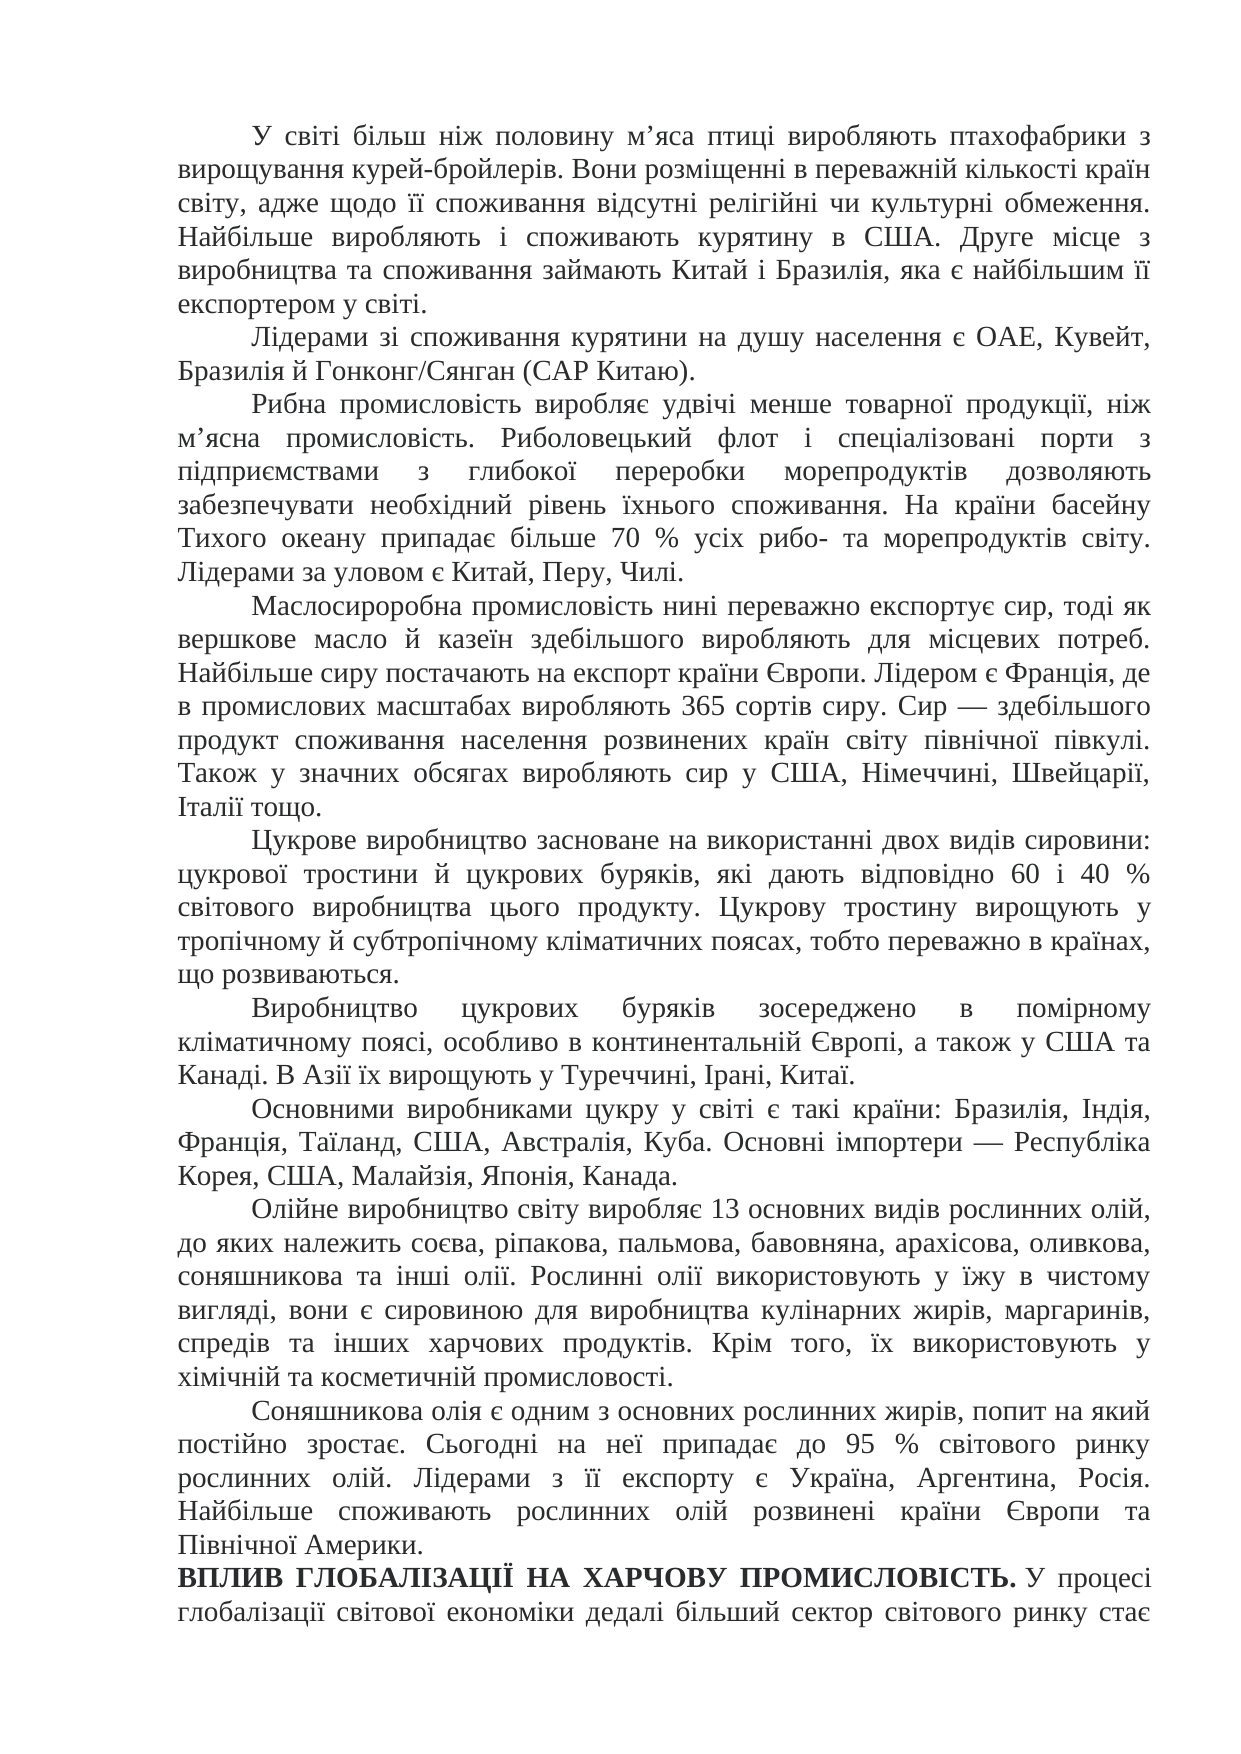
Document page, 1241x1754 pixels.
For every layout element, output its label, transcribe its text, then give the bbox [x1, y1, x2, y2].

text Лідерами зі споживання курятини на душу населення є ОАЕ, Кувейт, Бразилія й Гонконг/Сянган (CAP Китаю). [177, 319, 1152, 386]
text Маслосироробна промисловість нині переважно експортує сир, тоді як вершкове масло й казеїн здебільшого виробляють для місцевих потреб. Найбільше сиру постачають на експорт країни Європи. Лідером є Франція, де в промислових масштабах виробляють 365 сортів сиру. Сир — здебільшого продукт споживання населення розвинених країн світу північної півкулі. Також у значних обсягах виробляють сир у США, Німеччині, Швейцарії, Італії тощо. [177, 588, 1152, 822]
text Рибна промисловість виробляє удвічі менше товарної продукції, ніж м’ясна промисловість. Риболовецький флот і спеціалізовані порти з підприємствами з глибокої переробки морепродуктів дозволяють забезпечувати необхідний рівень їхнього споживання. На країни басейну Тихого океану припадає більше 70 % усіх рибо- та морепродуктів світу. Лідерами за уловом є Китай, Перу, Чилі. [177, 386, 1152, 588]
text Основними виробниками цукру у світі є такі країни: Бразилія, Індія, Франція, Таїланд, США, Австралія, Куба. Основні імпортери — Республіка Корея, США, Малайзія, Японія, Канада. [177, 1091, 1152, 1191]
text У світі більш ніж половину м’яса птиці виробляють птахофабрики з вирощування курей-бройлерів. Вони розміщенні в переважній кількості країн світу, адже щодо її споживання відсутні релігійні чи культурні обмеження. Найбільше виробляють і споживають курятину в США. Друге місце з виробництва та споживання займають Китай і Бразилія, яка є найбільшим її експортером у світі. [177, 118, 1152, 319]
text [177, 1560, 1152, 1627]
text Соняшникова олія є одним з основних рослинних жирів, попит на який постійно зростає. Сьогодні на неї припадає до 95 % світового ринку рослинних олій. Лідерами з її експорту є Україна, Аргентина, Росія. Найбільше споживають рослинних олій розвинені країни Європи та Північної Америки. [177, 1393, 1152, 1560]
text Цукрове виробництво засноване на використанні двох видів сировини: цукрової тростини й цукрових буряків, які дають відповідно 60 і 40 % світового виробництва цього продукту. Цукрову тростину вирощують у тропічному й субтропічному кліматичних поясах, тобто переважно в країнах, що розвиваються. [177, 822, 1152, 990]
text Олійне виробництво світу виробляє 13 основних видів рослинних олій, до яких належить соєва, ріпакова, пальмова, бавовняна, арахісова, оливкова, соняшникова та інші олії. Рослинні олії використовують у їжу в чистому вигляді, вони є сировиною для виробництва кулінарних жирів, маргаринів, спредів та інших харчових продуктів. Крім того, їх використовують у хімічній та косметичній промисловості. [177, 1191, 1152, 1393]
text Виробництво цукрових буряків зосереджено в помірному кліматичному поясі, особливо в континентальній Європі, а також у США та Канаді. В Азії їх вирощують у Туреччині, Ірані, Китаї. [177, 990, 1152, 1091]
